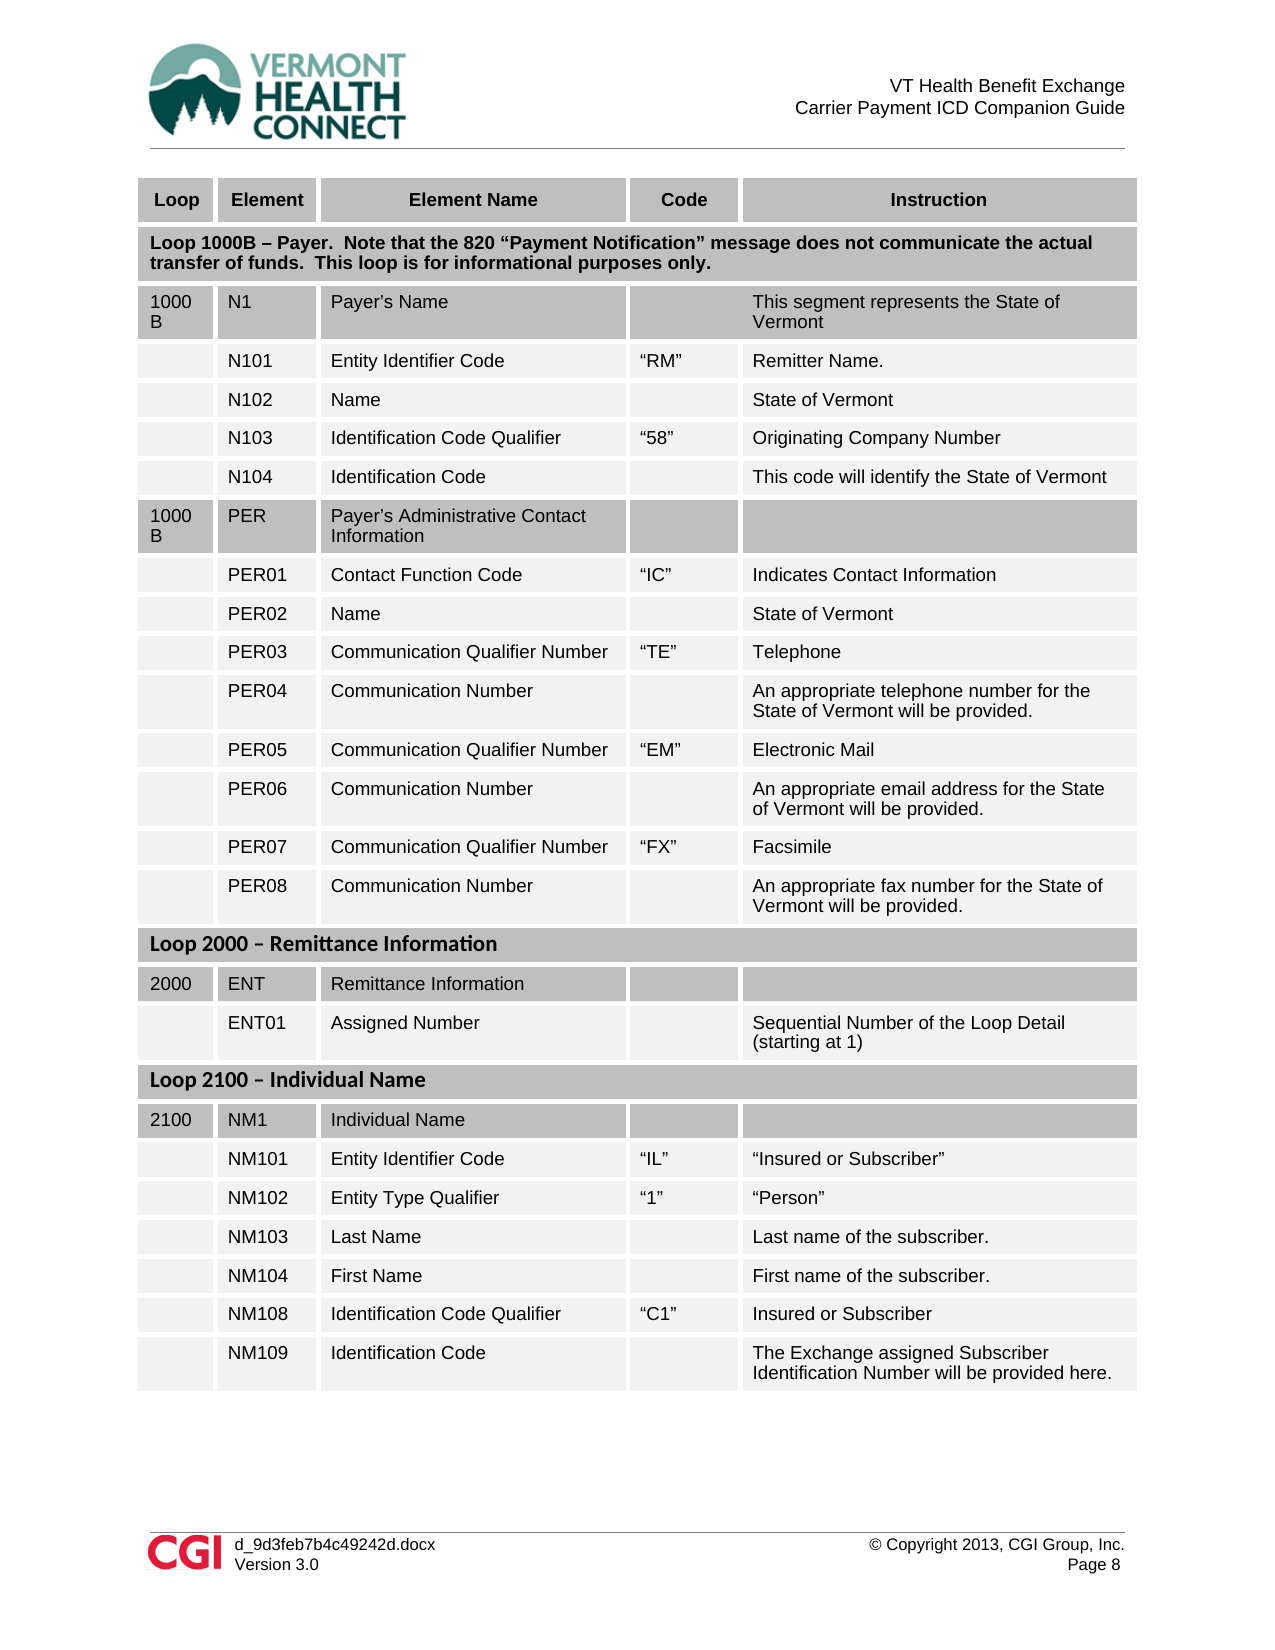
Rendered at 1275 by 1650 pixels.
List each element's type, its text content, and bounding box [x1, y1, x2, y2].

table_cell Sequential Number of the Loop Detail (starting at 1) [743, 1006, 1137, 1060]
table_cell [138, 1337, 213, 1391]
table_cell Insured or Subscriber [743, 1298, 1137, 1332]
table_cell Identification Code Qualifier [321, 422, 626, 456]
table_cell PER01 [218, 558, 316, 592]
table_header Element Name [321, 178, 626, 222]
table_cell Indicates Contact Information [743, 558, 1137, 592]
table_cell [630, 461, 738, 495]
table_cell Name [321, 383, 626, 417]
table_cell Entity Identifier Code [321, 1142, 626, 1177]
picture [146, 41, 409, 145]
table_cell [743, 500, 1137, 553]
table_cell Communication Number [321, 675, 626, 729]
table_cell State of Vermont [743, 383, 1137, 417]
table_cell [743, 967, 1137, 1001]
table_cell [630, 597, 738, 631]
table_cell [630, 1337, 738, 1391]
table_cell Remitter Name. [743, 344, 1137, 378]
table_cell N102 [218, 383, 316, 417]
table_cell “58” [630, 422, 738, 456]
table_cell Entity Type Qualifier [321, 1181, 626, 1215]
table_cell [630, 500, 738, 553]
table_cell [138, 597, 213, 631]
table_cell 1000B [138, 286, 213, 339]
table_cell [138, 422, 213, 456]
table_cell PER03 [218, 636, 316, 670]
table_cell “IC” [630, 558, 738, 592]
table_cell [138, 772, 213, 826]
table_header Instruction [743, 178, 1137, 222]
table_cell First name of the subscriber. [743, 1259, 1137, 1293]
table_cell PER06 [218, 772, 316, 826]
table_cell [138, 558, 213, 592]
table_cell 1000B [138, 500, 213, 553]
table_cell [138, 733, 213, 767]
table_cell [138, 1142, 213, 1177]
table_header Code [630, 178, 738, 222]
table_cell Individual Name [321, 1104, 626, 1138]
table_header Element [218, 178, 316, 222]
table_cell Loop 2000 – Remittance Information [138, 928, 1137, 962]
table_cell [138, 1181, 213, 1215]
table_cell Communication Number [321, 870, 626, 924]
table_cell Last Name [321, 1220, 626, 1254]
table_cell N101 [218, 344, 316, 378]
table_cell Payer’s Name [321, 286, 626, 339]
table_cell An appropriate telephone number for the State of Vermont will be provided. [743, 675, 1137, 729]
table_cell Communication Qualifier Number [321, 831, 626, 865]
table_cell 2100 [138, 1104, 213, 1138]
table_cell Contact Function Code [321, 558, 626, 592]
table_cell [630, 383, 738, 417]
table_cell PER07 [218, 831, 316, 865]
table_cell N103 [218, 422, 316, 456]
table_cell [138, 1220, 213, 1254]
table_cell [630, 1104, 738, 1138]
table_cell NM104 [218, 1259, 316, 1293]
table_cell “Person” [743, 1181, 1137, 1215]
table_cell N104 [218, 461, 316, 495]
picture [146, 1535, 222, 1570]
table_cell [138, 636, 213, 670]
table_cell This code will identify the State of Vermont [743, 461, 1137, 495]
table_cell “TE” [630, 636, 738, 670]
table_cell “FX” [630, 831, 738, 865]
table_cell Last name of the subscriber. [743, 1220, 1137, 1254]
table_cell PER02 [218, 597, 316, 631]
table_cell This segment represents the State of Vermont [741, 286, 1137, 339]
table_cell PER [218, 500, 316, 553]
table_cell 2000 [138, 967, 213, 1001]
table_cell [138, 831, 213, 865]
table_cell “Insured or Subscriber” [743, 1142, 1137, 1177]
table_cell N1 [218, 286, 316, 339]
table_cell Identification Code Qualifier [321, 1298, 626, 1332]
table_cell “IL” [630, 1142, 738, 1177]
table_cell [630, 675, 738, 729]
table_cell First Name [321, 1259, 626, 1293]
table_cell [630, 1220, 738, 1254]
table_header Loop [138, 178, 213, 222]
table_cell ENT01 [218, 1006, 316, 1060]
table_cell Assigned Number [321, 1006, 626, 1060]
table_cell [138, 1259, 213, 1293]
table_cell [138, 344, 213, 378]
table_cell Identification Code [321, 1337, 626, 1391]
table_cell NM101 [218, 1142, 316, 1177]
table_cell PER08 [218, 870, 316, 924]
table_cell Loop 2100 – Individual Name [138, 1065, 1137, 1099]
table_cell [630, 772, 738, 826]
table_cell NM109 [218, 1337, 316, 1391]
table_cell [630, 967, 738, 1001]
table_cell NM102 [218, 1181, 316, 1215]
table_cell “RM” [630, 344, 738, 378]
table_cell An appropriate fax number for the State of Vermont will be provided. [743, 870, 1137, 924]
table_cell Remittance Information [321, 967, 626, 1001]
table_cell “EM” [630, 733, 738, 767]
table_cell [630, 1259, 738, 1293]
table_cell Payer’s Administrative Contact Information [321, 500, 626, 553]
table_cell ENT [218, 967, 316, 1001]
table_cell An appropriate email address for the State of Vermont will be provided. [743, 772, 1137, 826]
table_cell [630, 1006, 738, 1060]
table_cell Originating Company Number [743, 422, 1137, 456]
table_cell PER05 [218, 733, 316, 767]
table_cell Identification Code [321, 461, 626, 495]
table_cell Name [321, 597, 626, 631]
table_cell [138, 1298, 213, 1332]
table_cell “C1” [630, 1298, 738, 1332]
table_cell The Exchange assigned Subscriber Identification Number will be provided here. [743, 1337, 1137, 1391]
table_cell [138, 461, 213, 495]
table_cell Telephone [743, 636, 1137, 670]
table_cell NM108 [218, 1298, 316, 1332]
table_cell Loop 1000B – Payer. Note that the 820 “Payment Notification” message does not communicate the actual transfer of funds. This loop is for informational purposes only. [138, 227, 1137, 281]
table_cell [743, 1104, 1137, 1138]
table_cell [630, 286, 741, 339]
table_cell NM103 [218, 1220, 316, 1254]
table_cell Communication Qualifier Number [321, 733, 626, 767]
table_cell Entity Identifier Code [321, 344, 626, 378]
table_cell Electronic Mail [743, 733, 1137, 767]
table_cell [138, 383, 213, 417]
table_cell NM1 [218, 1104, 316, 1138]
table_cell PER04 [218, 675, 316, 729]
table_cell Communication Number [321, 772, 626, 826]
table_cell [630, 870, 738, 924]
table_cell [138, 675, 213, 729]
table_cell State of Vermont [743, 597, 1137, 631]
table_cell “1” [630, 1181, 738, 1215]
table_cell [138, 870, 213, 924]
table_cell [138, 1006, 213, 1060]
table_cell Facsimile [743, 831, 1137, 865]
table_cell Communication Qualifier Number [321, 636, 626, 670]
